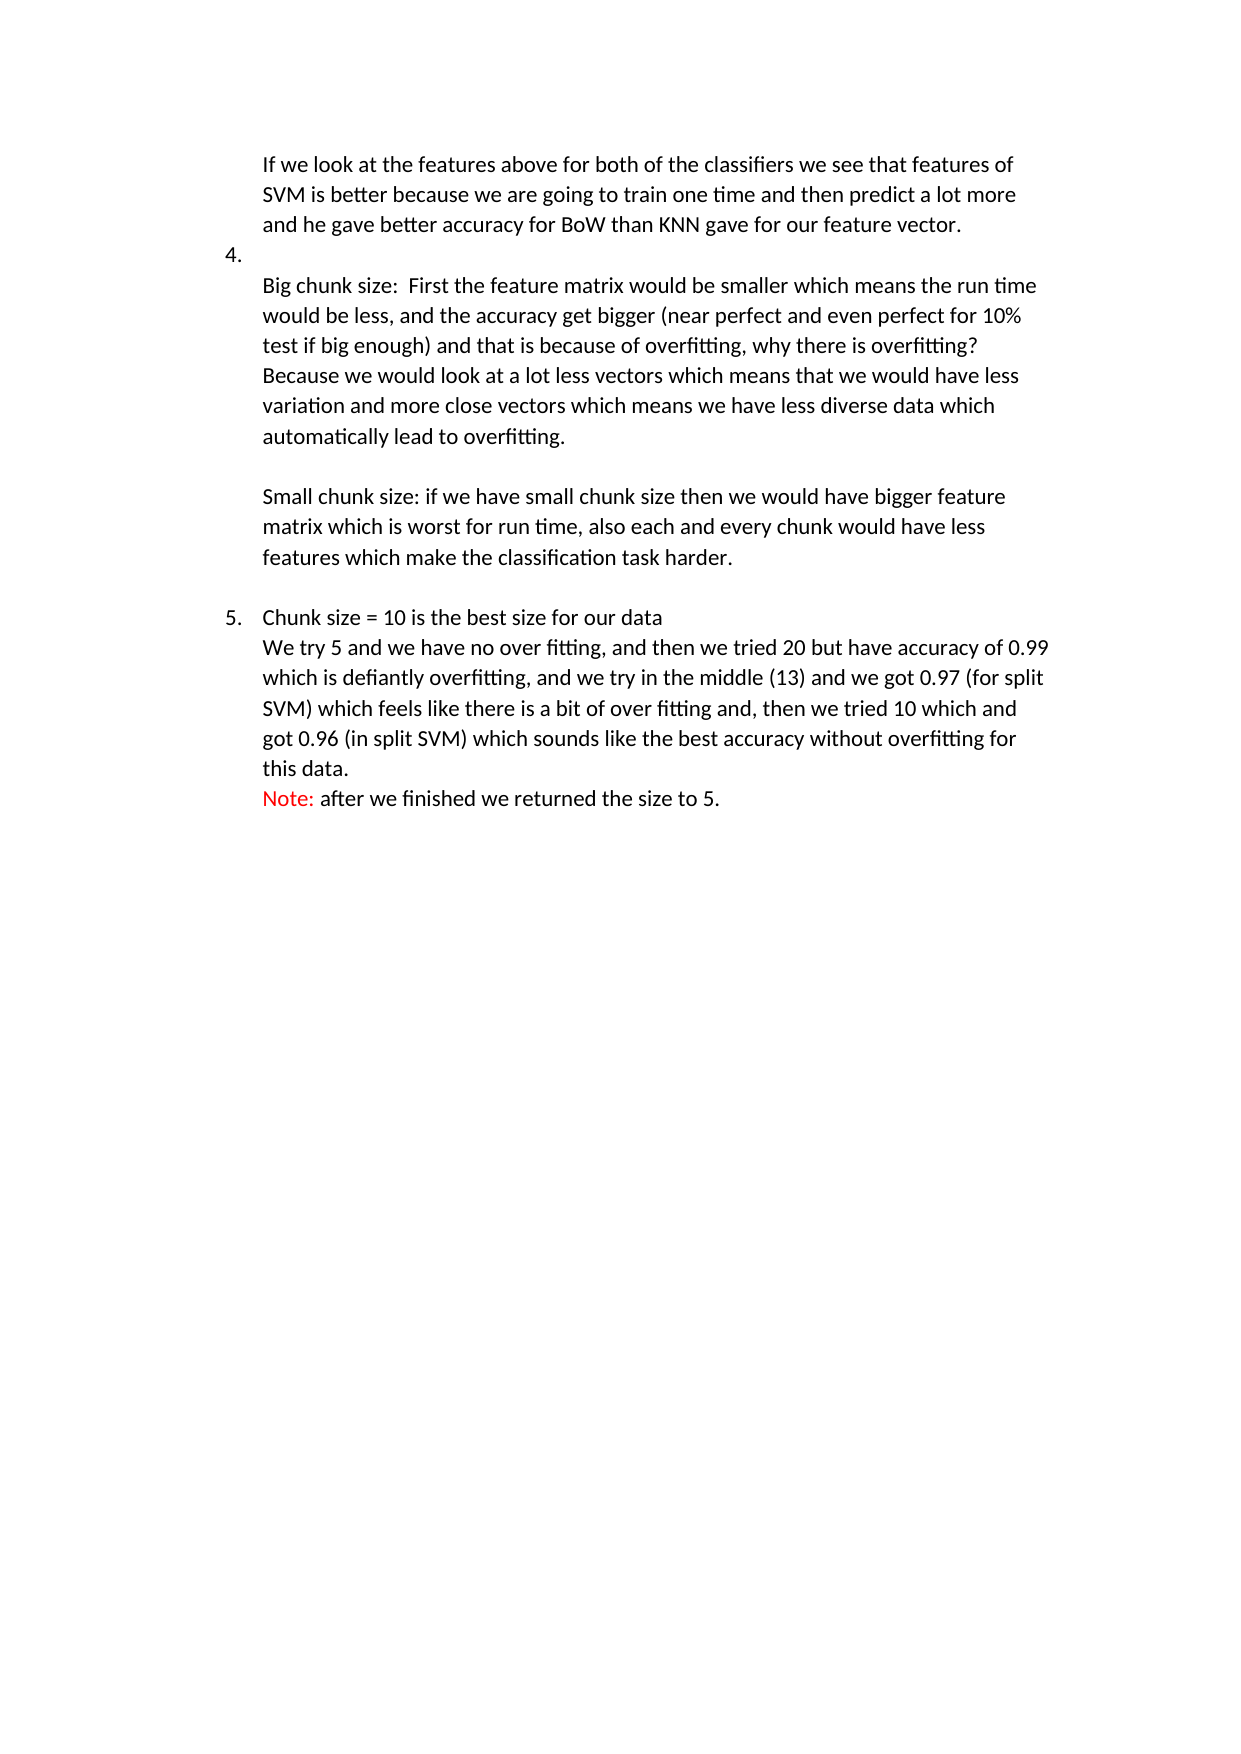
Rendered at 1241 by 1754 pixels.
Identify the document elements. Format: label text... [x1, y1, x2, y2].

list Big chunk size: First the feature matrix would be smaller which means the run time would be less, and the accuracy get bigger (near perfect and even perfect for 10% test if big enough) and that is because of overfitting, why there is overfitting? Because we would look at a lot less vectors which means that we would have less variation and more close vectors which means we have less diverse data which automatically lead to overfitting. [262, 271, 1053, 450]
list Chunk size = 10 is the best size for our data [225, 603, 1053, 631]
list We try 5 and we have no over fitting, and then we tried 20 but have accuracy of 0.99 which is defiantly overfitting, and we try in the middle (13) and we got 0.97 (for split SVM) which feels like there is a bit of over fitting and, then we tried 10 which and got 0.96 (in split SVM) which sounds like the best accuracy without overfitting for this data. [262, 633, 1053, 782]
list Note: after we finished we returned the size to 5. [262, 784, 1053, 812]
list If we look at the features above for both of the classifiers we see that features of SVM is better because we are going to train one time and then predict a lot more and he gave better accuracy for BoW than KNN gave for our feature vector. [262, 150, 1053, 238]
list Small chunk size: if we have small chunk size then we would have bigger feature matrix which is worst for run time, also each and every chunk would have less features which make the classification task harder. [262, 482, 1053, 571]
